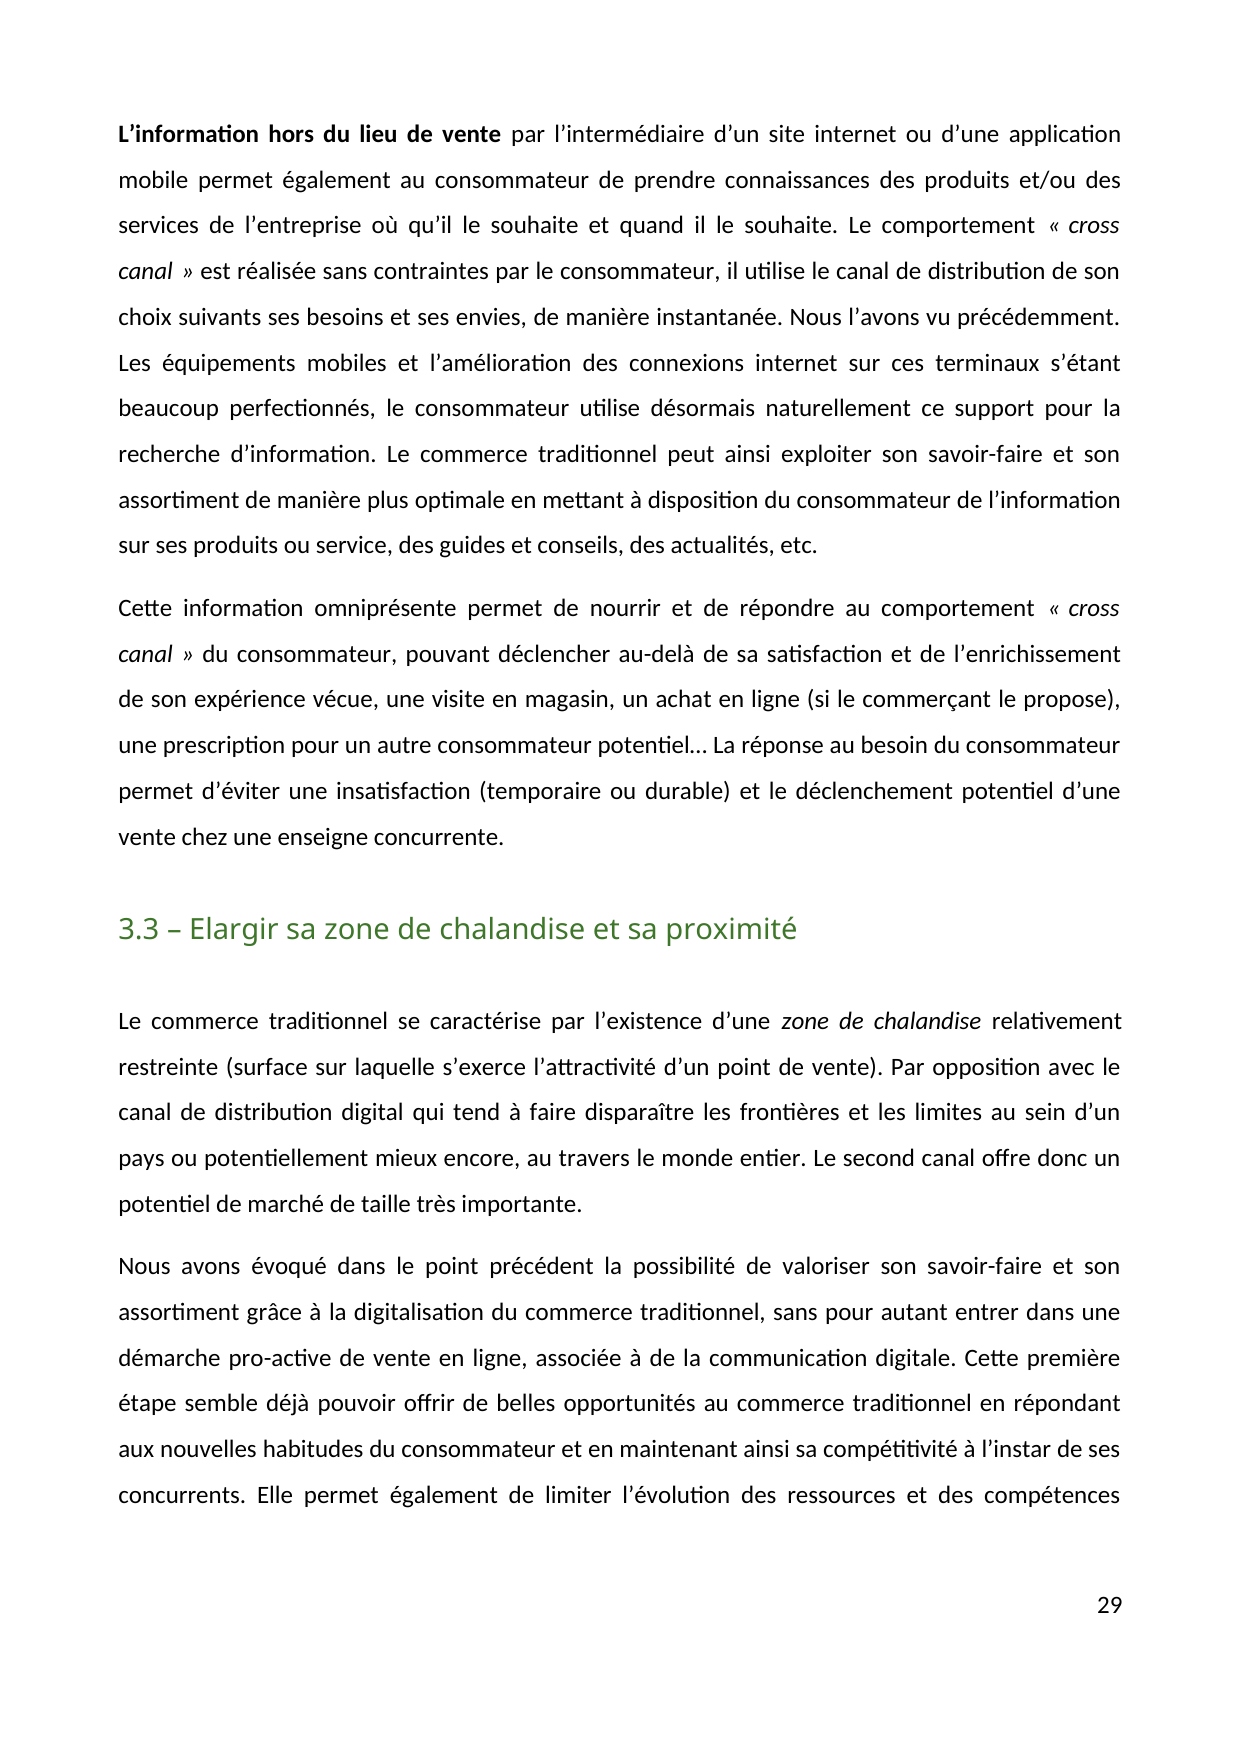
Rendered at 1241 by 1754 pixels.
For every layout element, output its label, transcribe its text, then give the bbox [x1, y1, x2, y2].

subtitle 3.3 – Elargir sa zone de chalandise et sa proximité [118, 908, 1122, 948]
text Cette information omniprésente permet de nourrir et de répondre au comportement « cross canal » du consommateur, pouvant déclencher au-delà de sa satisfaction et de l’enrichissement de son expérience vécue, une visite en magasin, un achat en ligne (si le commerçant le propose), une prescription pour un autre consommateur potentiel… La réponse au besoin du consommateur permet d’éviter une insatisfaction (temporaire ou durable) et le déclenchement potentiel d’une vente chez une enseigne concurrente. [118, 592, 1122, 851]
text Le commerce traditionnel se caractérise par l’existence d’une zone de chalandise relativement restreinte (surface sur laquelle s’exerce l’attractivité d’un point de vente). Par opposition avec le canal de distribution digital qui tend à faire disparaître les frontières et les limites au sein d’un pays ou potentiellement mieux encore, au travers le monde entier. Le second canal offre donc un potentiel de marché de taille très importante. [118, 1005, 1122, 1218]
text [118, 1250, 1122, 1509]
text L’information hors du lieu de vente par l’intermédiaire d’un site internet ou d’une application mobile permet également au consommateur de prendre connaissances des produits et/ou des services de l’entreprise où qu’il le souhaite et quand il le souhaite. Le comportement « cross canal » est réalisée sans contraintes par le consommateur, il utilise le canal de distribution de son choix suivants ses besoins et ses envies, de manière instantanée. Nous l’avons vu précédemment. Les équipements mobiles et l’amélioration des connexions internet sur ces terminaux s’étant beaucoup perfectionnés, le consommateur utilise désormais naturellement ce support pour la recherche d’information. Le commerce traditionnel peut ainsi exploiter son savoir-faire et son assortiment de manière plus optimale en mettant à disposition du consommateur de l’information sur ses produits ou service, des guides et conseils, des actualités, etc. [118, 118, 1122, 560]
